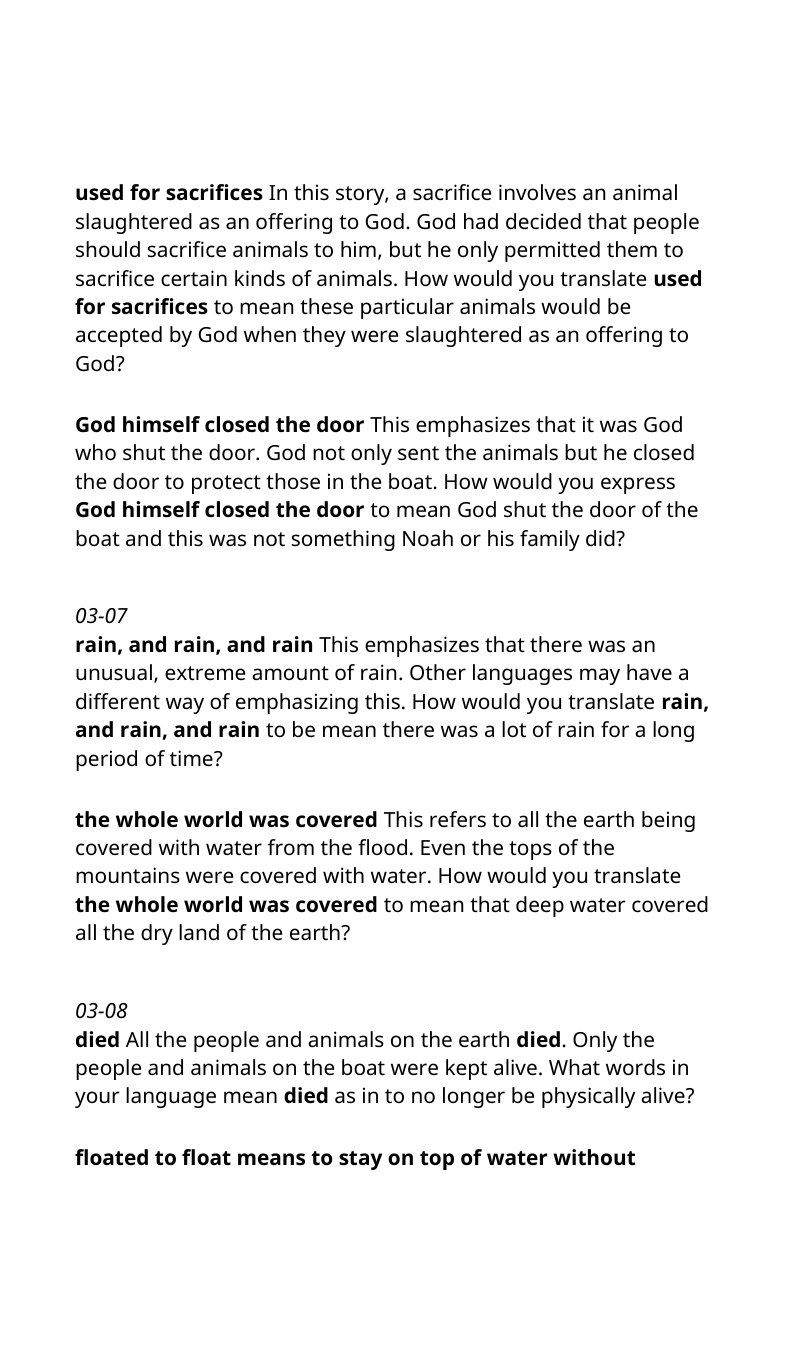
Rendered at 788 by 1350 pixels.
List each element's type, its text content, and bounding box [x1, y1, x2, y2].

text the whole world was covered This refers to all the earth being covered with water from the flood. Even the tops of the mountains were covered with water. How would you translate the whole world was covered to mean that deep water covered all the dry land of the earth? [75, 776, 712, 947]
subtitle 03-08 [75, 968, 712, 1025]
subtitle 03-07 [75, 573, 712, 630]
text rain, and rain, and rain This emphasizes that there was an unusual, extreme amount of rain. Other languages may have a different way of emphasizing this. How would you translate rain, and rain, and rain to be mean there was a lot of rain for a long period of time? [75, 630, 712, 772]
